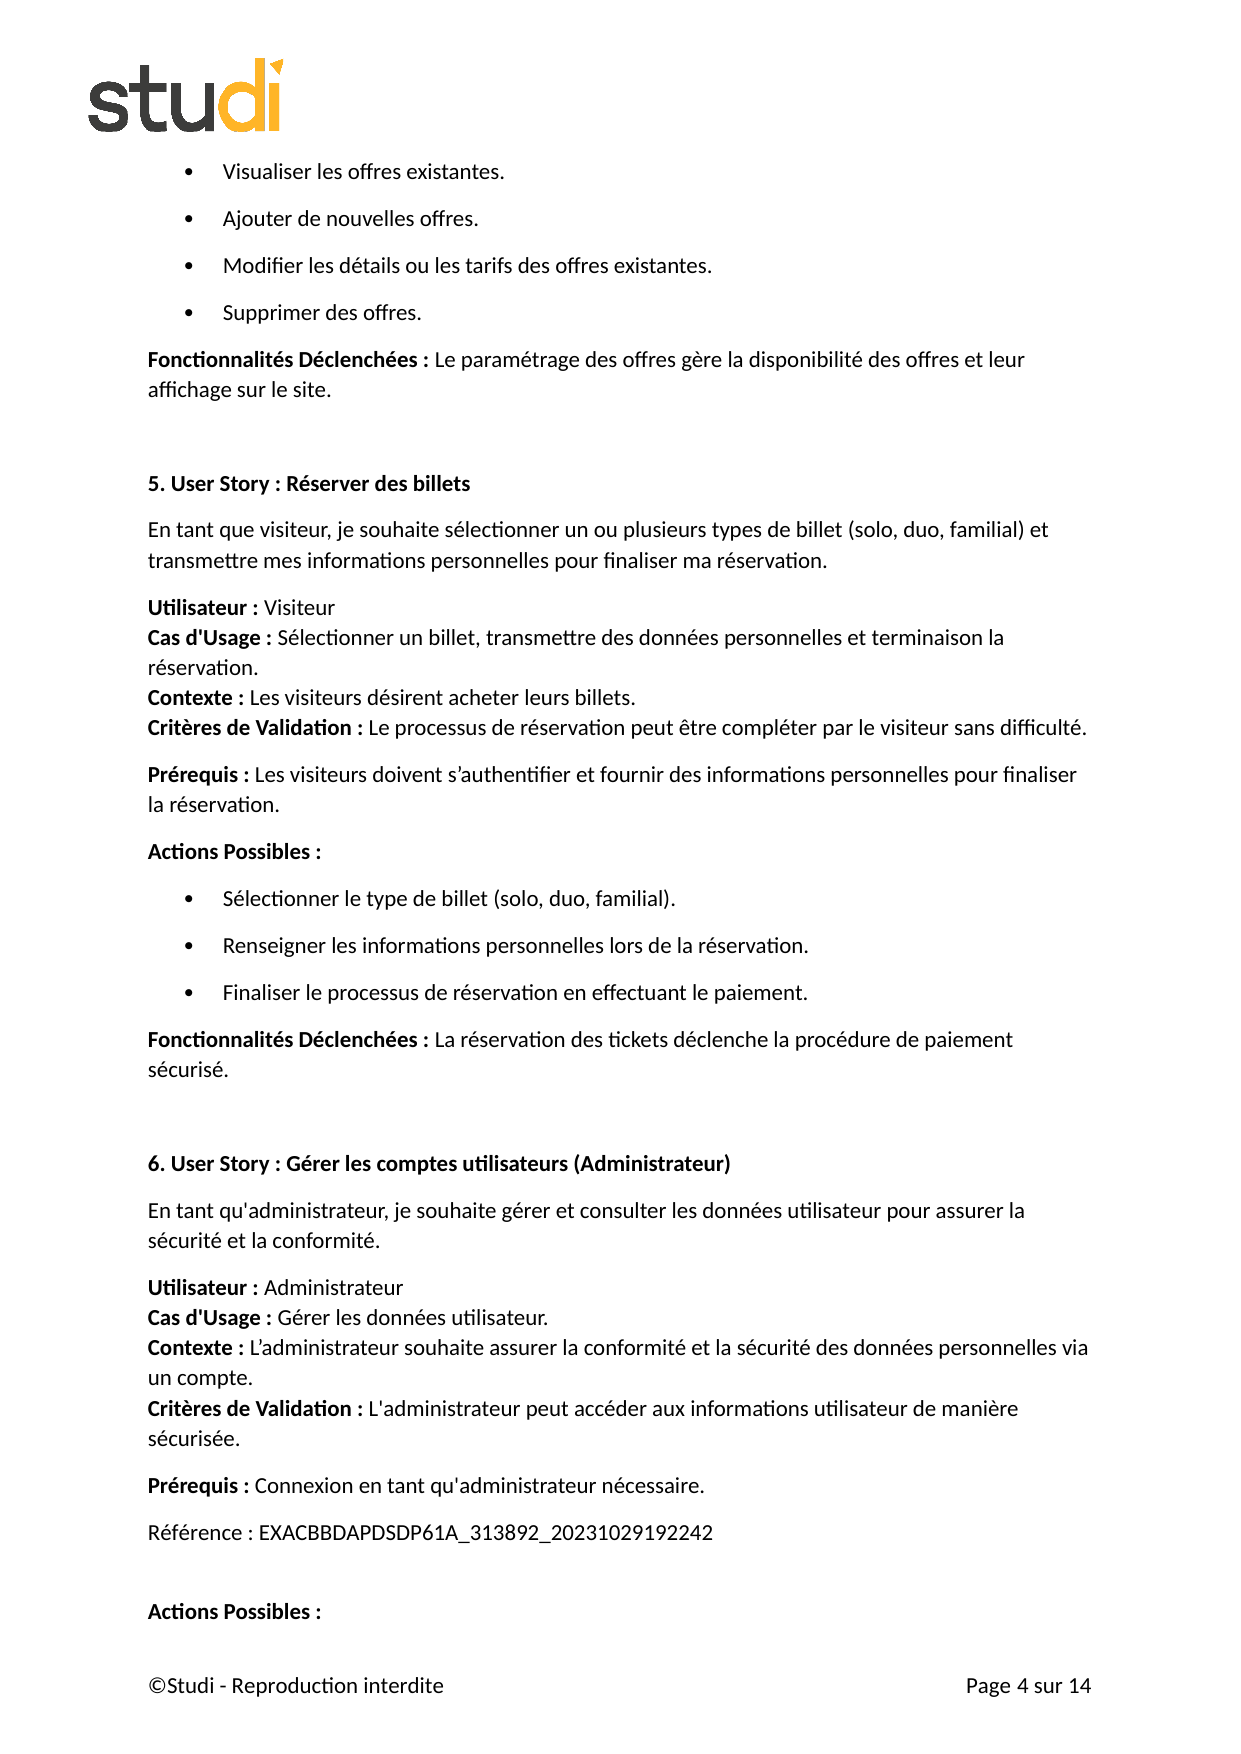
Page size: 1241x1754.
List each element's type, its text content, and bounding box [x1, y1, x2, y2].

list Modifier les détails ou les tarifs des offres existantes. [185, 251, 1093, 279]
list Sélectionner le type de billet (solo, duo, familial). [185, 884, 1093, 912]
list Renseigner les informations personnelles lors de la réservation. [185, 931, 1093, 959]
text 6. User Story : Gérer les comptes utilisateurs (Administrateur) [148, 1149, 1093, 1177]
text Fonctionnalités Déclenchées : Le paramétrage des offres gère la disponibilité des offres et leur affichage sur le site. [148, 345, 1093, 403]
text 5. User Story : Réserver des billets [148, 469, 1093, 497]
list Ajouter de nouvelles offres. [185, 204, 1093, 232]
list Finaliser le processus de réservation en effectuant le paiement. [185, 978, 1093, 1006]
list Supprimer des offres. [185, 298, 1093, 326]
text Prérequis : Les visiteurs doivent s’authentifier et fournir des informations personnelles pour finaliser la réservation. [148, 760, 1093, 819]
text En tant que visiteur, je souhaite sélectionner un ou plusieurs types de billet (solo, duo, familial) et transmettre mes informations personnelles pour finaliser ma réservation. [148, 516, 1093, 574]
text Référence : EXACBBDAPDSDP61A_313892_20231029192242 [148, 1518, 1093, 1546]
text Prérequis : Connexion en tant qu'administrateur nécessaire. [148, 1471, 1093, 1499]
text Utilisateur : Visiteur Cas d'Usage : Sélectionner un billet, transmettre des données personnelles et terminaison la réservation. Contexte : Les visiteurs désirent acheter leurs billets. Critères de Validation : Le processus de réservation peut être compléter par le visiteur sans difficulté. [148, 593, 1093, 742]
text Utilisateur : Administrateur Cas d'Usage : Gérer les données utilisateur. Contexte : L’administrateur souhaite assurer la conformité et la sécurité des données personnelles via un compte. Critères de Validation : L'administrateur peut accéder aux informations utilisateur de manière sécurisée. [148, 1273, 1093, 1452]
text Fonctionnalités Déclenchées : La réservation des tickets déclenche la procédure de paiement sécurisé. [148, 1025, 1093, 1083]
text Actions Possibles : [148, 1597, 1093, 1625]
text En tant qu'administrateur, je souhaite gérer et consulter les données utilisateur pour assurer la sécurité et la conformité. [148, 1196, 1093, 1254]
text Actions Possibles : [148, 837, 1093, 866]
list Visualiser les offres existantes. [185, 157, 1093, 185]
picture [88, 58, 284, 132]
